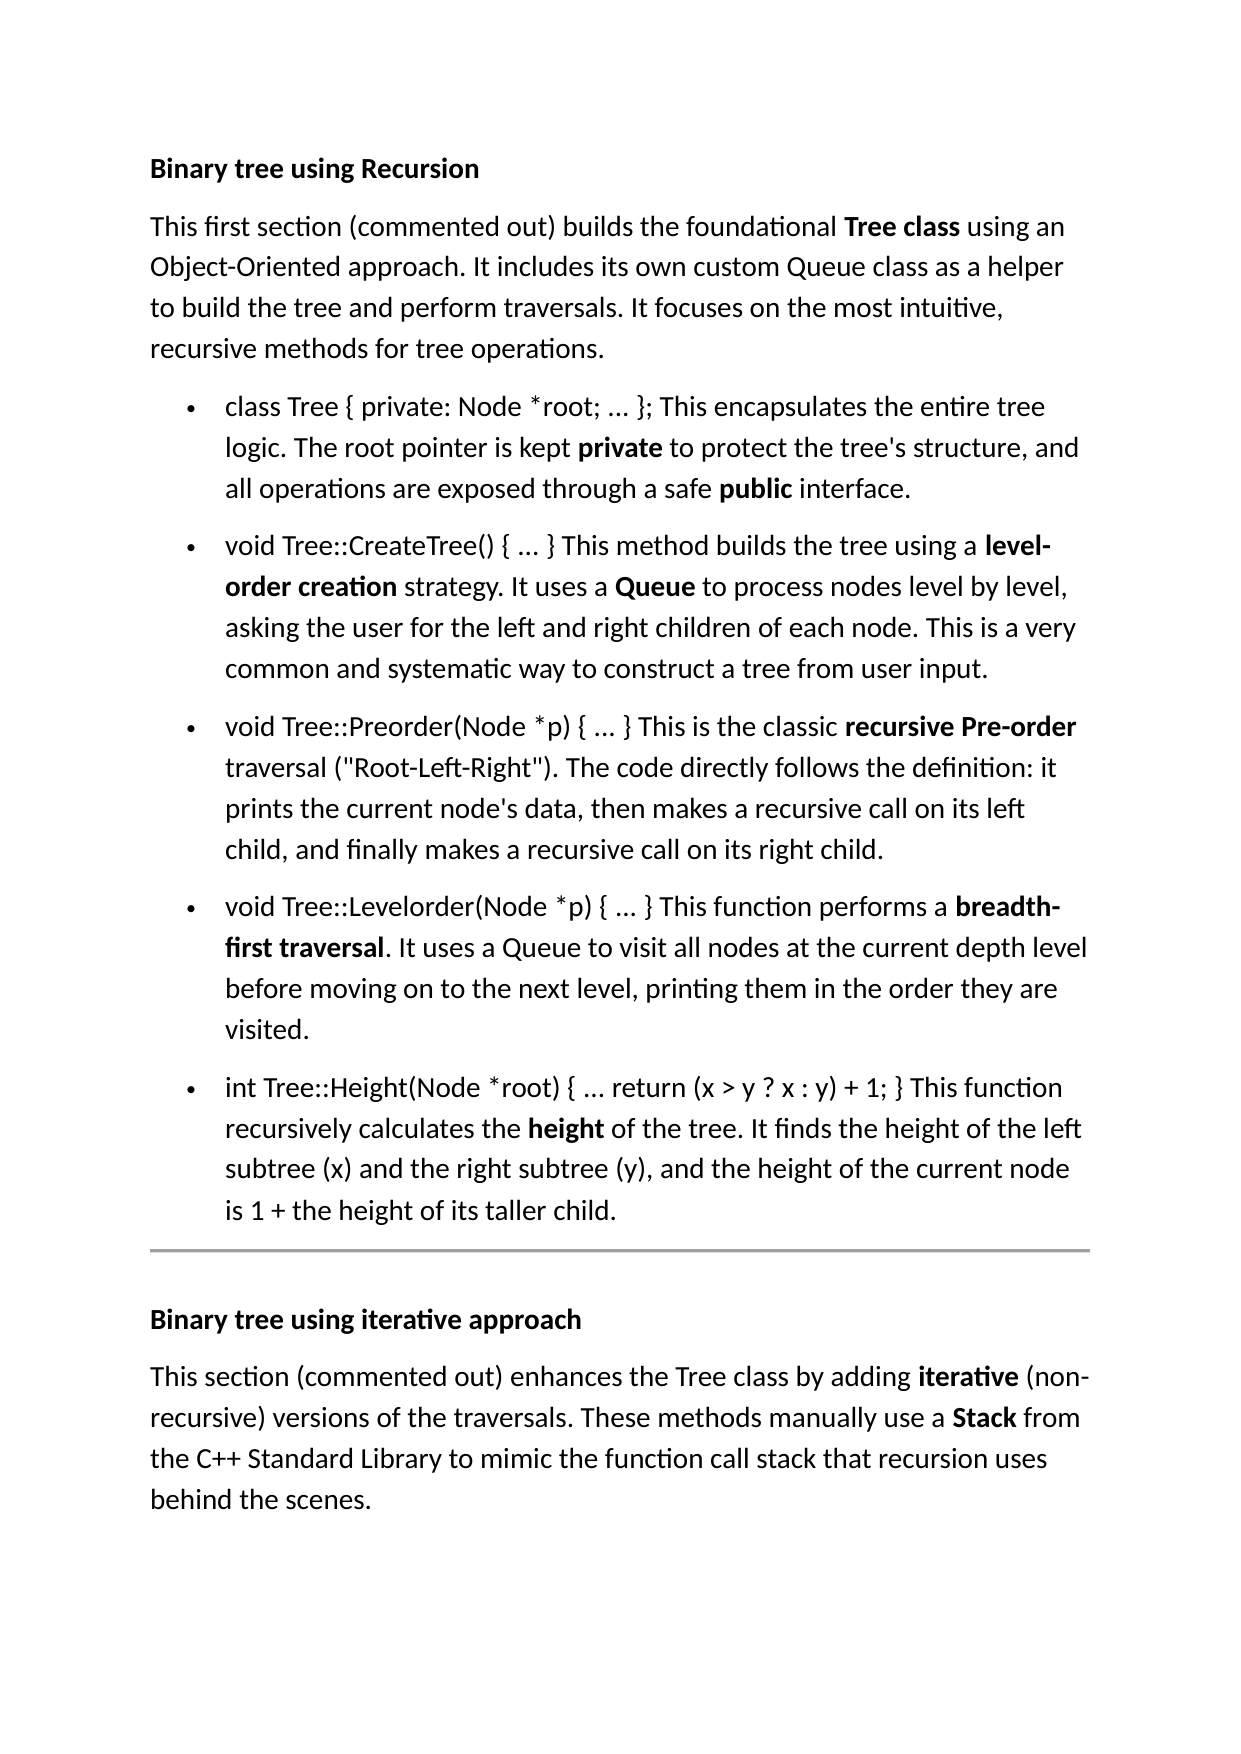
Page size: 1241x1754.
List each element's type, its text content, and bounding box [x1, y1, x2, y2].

text This section (commented out) enhances the Tree class by adding iterative (non-recursive) versions of the traversals. These methods manually use a Stack from the C++ Standard Library to mimic the function call stack that recursion uses behind the scenes. [150, 1358, 1090, 1517]
list int Tree::Height(Node *root) { ... return (x > y ? x : y) + 1; } This function recursively calculates the height of the tree. It finds the height of the left subtree (x) and the right subtree (y), and the height of the current node is 1 + the height of its taller child. [187, 1069, 1090, 1227]
text Binary tree using Recursion [150, 150, 1090, 186]
text This first section (commented out) builds the foundational Tree class using an Object-Oriented approach. It includes its own custom Queue class as a helper to build the tree and perform traversals. It focuses on the most intuitive, recursive methods for tree operations. [150, 208, 1090, 366]
list void Tree::Preorder(Node *p) { ... } This is the classic recursive Pre-order traversal ("Root-Left-Right"). The code directly follows the definition: it prints the current node's data, then makes a recursive call on its left child, and finally makes a recursive call on its right child. [187, 708, 1090, 866]
text Binary tree using iterative approach [150, 1301, 1090, 1336]
list void Tree::CreateTree() { ... } This method builds the tree using a level-order creation strategy. It uses a Queue to process nodes level by level, asking the user for the left and right children of each node. This is a very common and systematic way to construct a tree from user input. [187, 527, 1090, 686]
list void Tree::Levelorder(Node *p) { ... } This function performs a breadth-first traversal. It uses a Queue to visit all nodes at the current depth level before moving on to the next level, printing them in the order they are visited. [187, 888, 1090, 1047]
list class Tree { private: Node *root; ... }; This encapsulates the entire tree logic. The root pointer is kept private to protect the tree's structure, and all operations are exposed through a safe public interface. [187, 388, 1090, 506]
